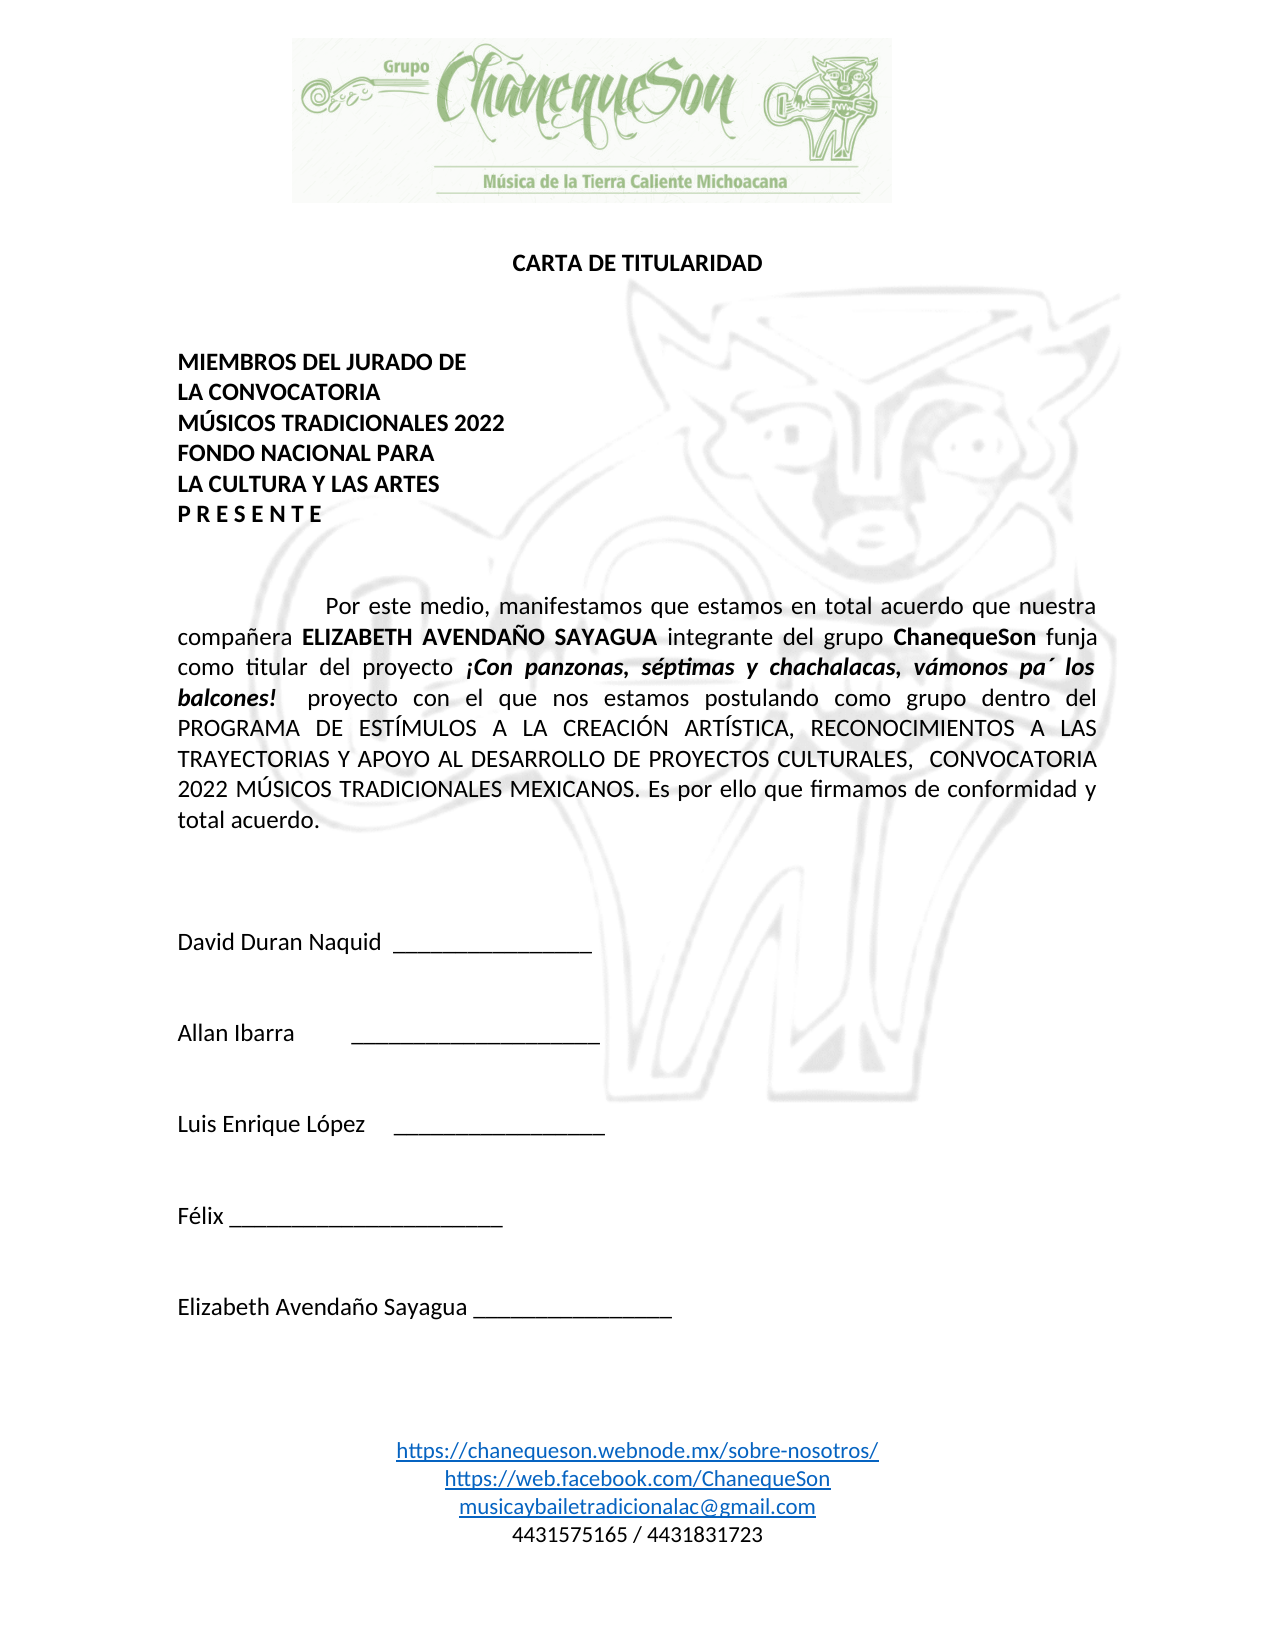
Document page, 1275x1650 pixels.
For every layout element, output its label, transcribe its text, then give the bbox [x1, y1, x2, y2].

text David Duran Naquid ________________ [177, 926, 1098, 956]
text MÚSICOS TRADICIONALES 2022 [177, 407, 1098, 437]
text Allan Ibarra ____________________ [177, 1017, 1098, 1048]
text LA CULTURA Y LAS ARTES [177, 468, 1098, 498]
text Luis Enrique López _________________ [177, 1109, 1098, 1139]
text P R E S E N T E [177, 498, 1098, 529]
text Por este medio, manifestamos que estamos en total acuerdo que nuestra compañera ELIZABETH AVENDAÑO SAYAGUA integrante del grupo ChanequeSon funja como titular del proyecto ¡Con panzonas, séptimas y chachalacas, vámonos pa´ los balcones! proyecto con el que nos estamos postulando como grupo dentro del PROGRAMA DE ESTÍMULOS A LA CREACIÓN ARTÍSTICA, RECONOCIMIENTOS A LAS TRAYECTORIAS Y APOYO AL DESARROLLO DE PROYECTOS CULTURALES, CONVOCATORIA 2022 MÚSICOS TRADICIONALES MEXICANOS. Es por ello que firmamos de conformidad y total acuerdo. [177, 590, 1098, 834]
text CARTA DE TITULARIDAD [177, 247, 1098, 277]
text FONDO NACIONAL PARA [177, 437, 1098, 468]
text MIEMBROS DEL JURADO DE [177, 346, 1098, 376]
text Elizabeth Avendaño Sayagua ________________ [177, 1292, 1098, 1322]
text LA CONVOCATORIA [177, 376, 1098, 407]
text Félix ______________________ [177, 1200, 1098, 1231]
